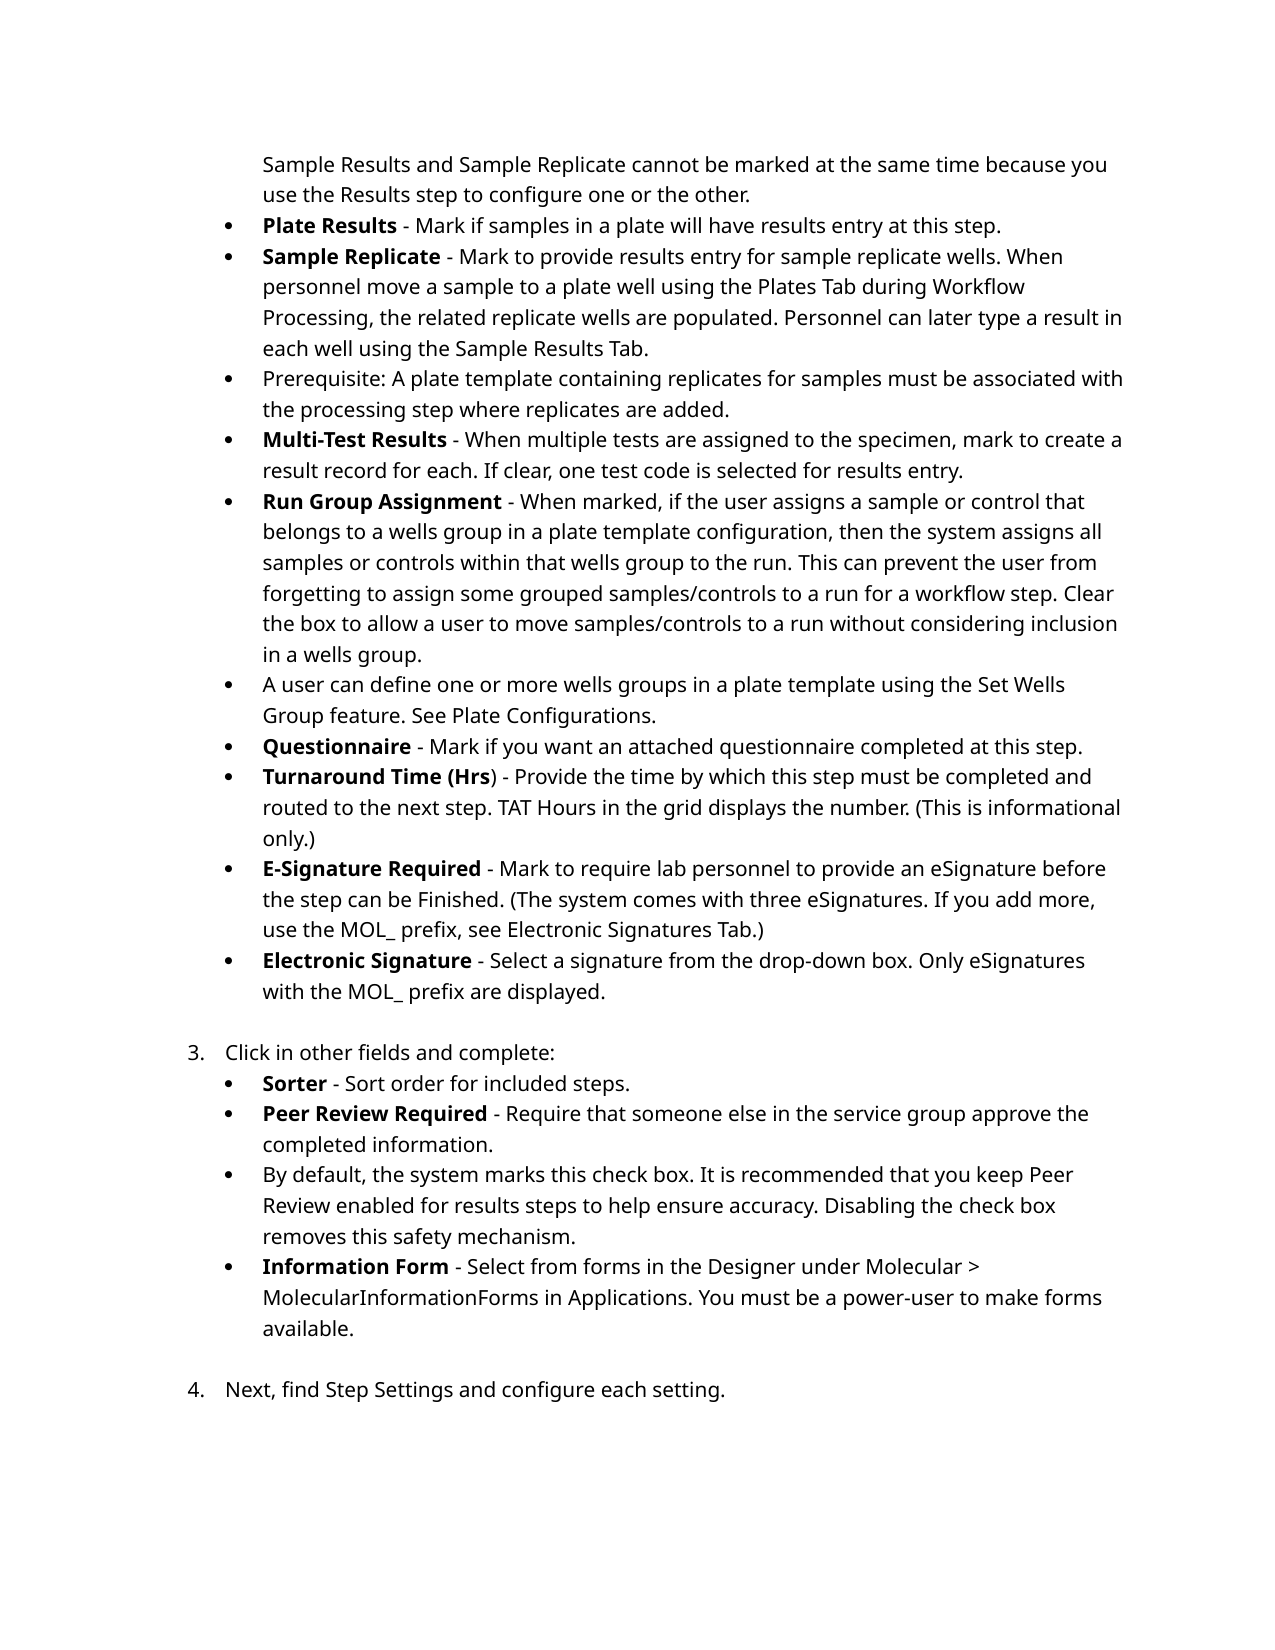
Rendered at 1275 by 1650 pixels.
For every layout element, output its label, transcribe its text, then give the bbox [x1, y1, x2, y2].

list Multi-Test Results - When multiple tests are assigned to the specimen, mark to create a result record for each. If clear, one test code is selected for results entry. [225, 426, 1125, 485]
list A user can define one or more wells groups in a plate template using the Set Wells Group feature. See Plate Configurations. [225, 671, 1125, 730]
list Questionnaire - Mark if you want an attached questionnaire completed at this step. [225, 732, 1125, 760]
list By default, the system marks this check box. It is recommended that you keep Peer Review enabled for results steps to help ensure accuracy. Disabling the check box removes this safety mechanism. [225, 1161, 1125, 1250]
list Information Form - Select from forms in the Designer under Molecular > MolecularInformationForms in Applications. You must be a power-user to make forms available. [225, 1252, 1125, 1342]
list Run Group Assignment - When marked, if the user assigns a sample or control that belongs to a wells group in a plate template configuration, then the system assigns all samples or controls within that wells group to the run. This can prevent the user from forgetting to assign some grouped samples/controls to a run for a workflow step. Clear the box to allow a user to move samples/controls to a run without considering inclusion in a wells group. [225, 487, 1125, 668]
list Turnaround Time (Hrs) - Provide the time by which this step must be completed and routed to the next step. TAT Hours in the grid displays the number. (This is informational only.) [225, 762, 1125, 852]
list Prerequisite: A plate template containing replicates for samples must be associated with the processing step where replicates are added. [225, 364, 1125, 423]
list E-Signature Required - Mark to require lab personnel to provide an eSignature before the step can be Finished. (The system comes with three eSignatures. If you add more, use the MOL_ prefix, see Electronic Signatures Tab.) [225, 854, 1125, 944]
list Sample Results and Sample Replicate cannot be marked at the same time because you use the Results step to configure one or the other. [262, 150, 1125, 209]
list Click in other fields and complete: [187, 1038, 1125, 1067]
list Electronic Signature - Select a signature from the drop-down box. Only eSignatures with the MOL_ prefix are displayed. [225, 946, 1125, 1005]
list Peer Review Required - Require that someone else in the service group approve the completed information. [225, 1099, 1125, 1158]
list Next, find Step Settings and configure each setting. [187, 1375, 1125, 1403]
list Sorter - Sort order for included steps. [225, 1069, 1125, 1097]
list Plate Results - Mark if samples in a plate will have results entry at this step. [225, 211, 1125, 240]
list Sample Replicate - Mark to provide results entry for sample replicate wells. When personnel move a sample to a plate well using the Plates Tab during Workflow Processing, the related replicate wells are populated. Personnel can later type a result in each well using the Sample Results Tab. [225, 242, 1125, 362]
